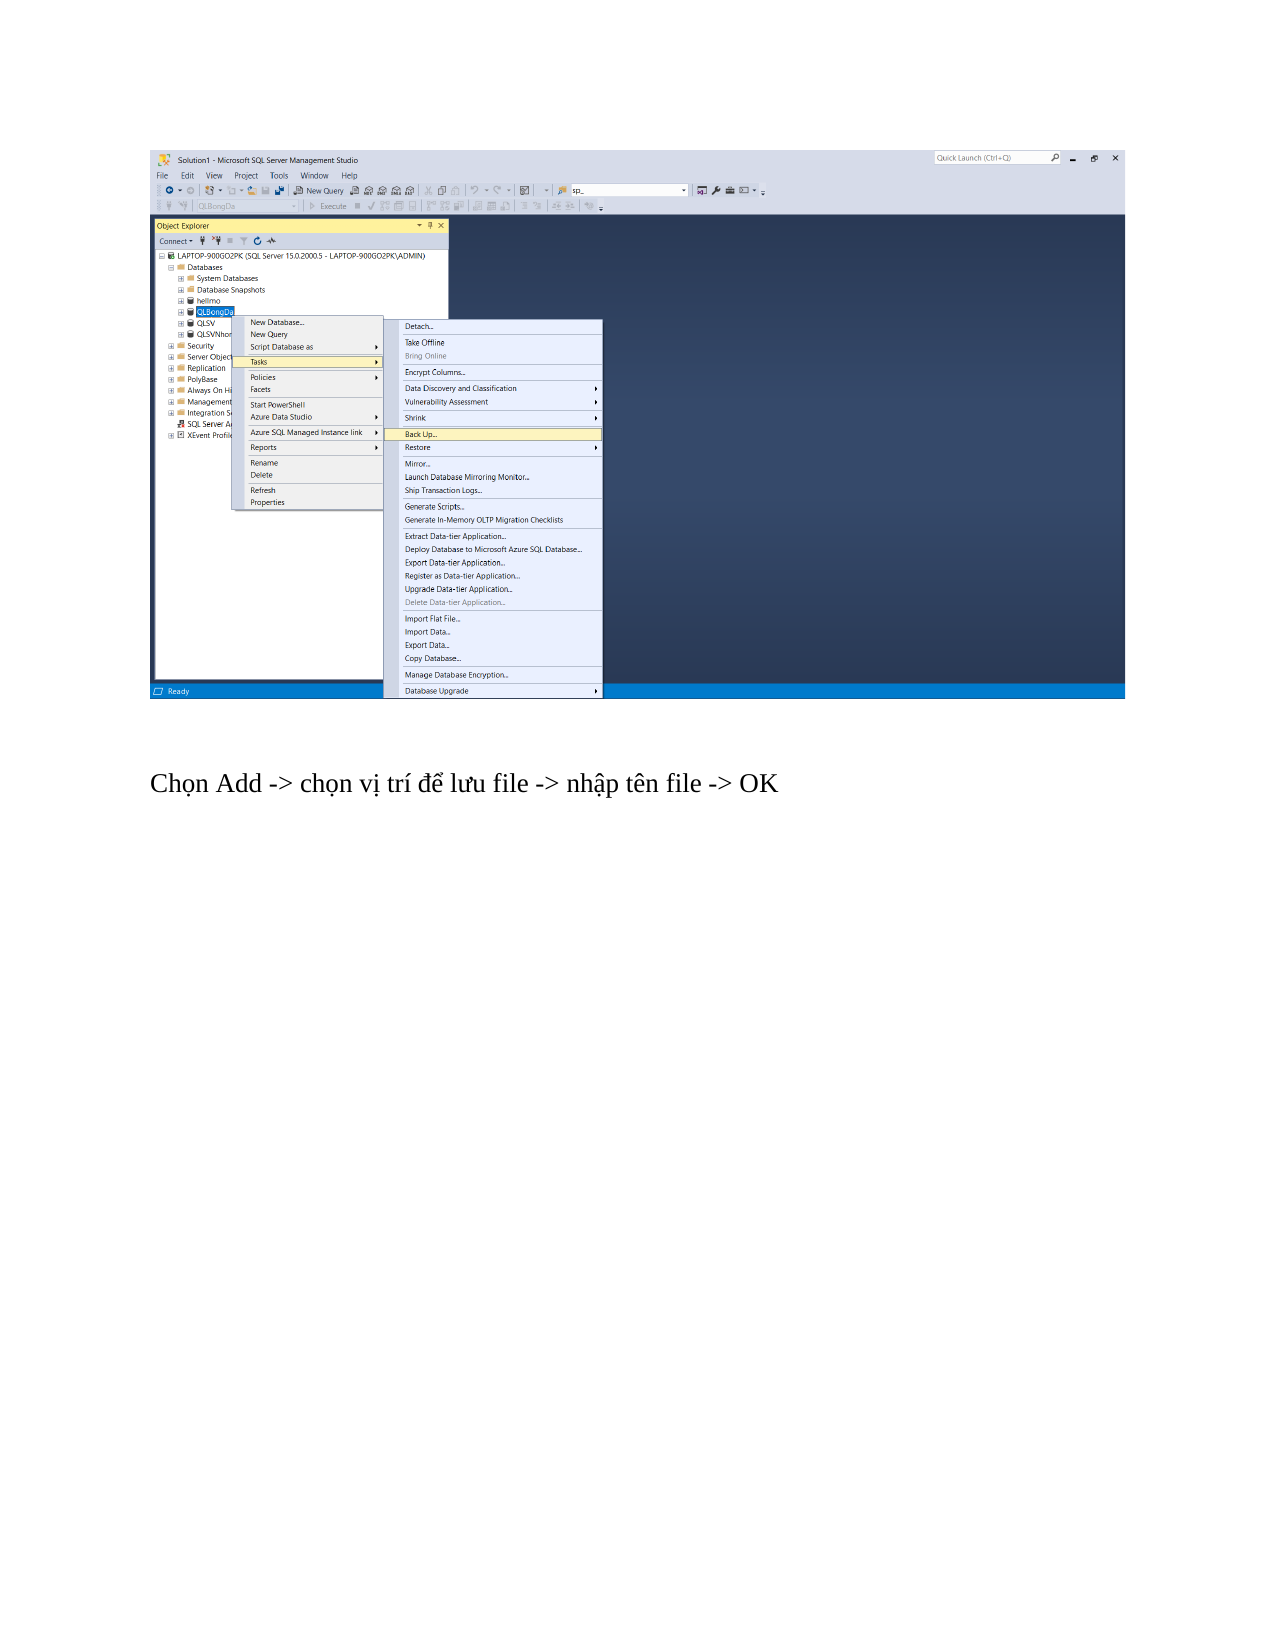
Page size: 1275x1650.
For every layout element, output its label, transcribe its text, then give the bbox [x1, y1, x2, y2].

text Chọn Add -> chọn vị trí để lưu file -> nhập tên file -> OK [150, 767, 1125, 799]
picture [150, 150, 1125, 699]
